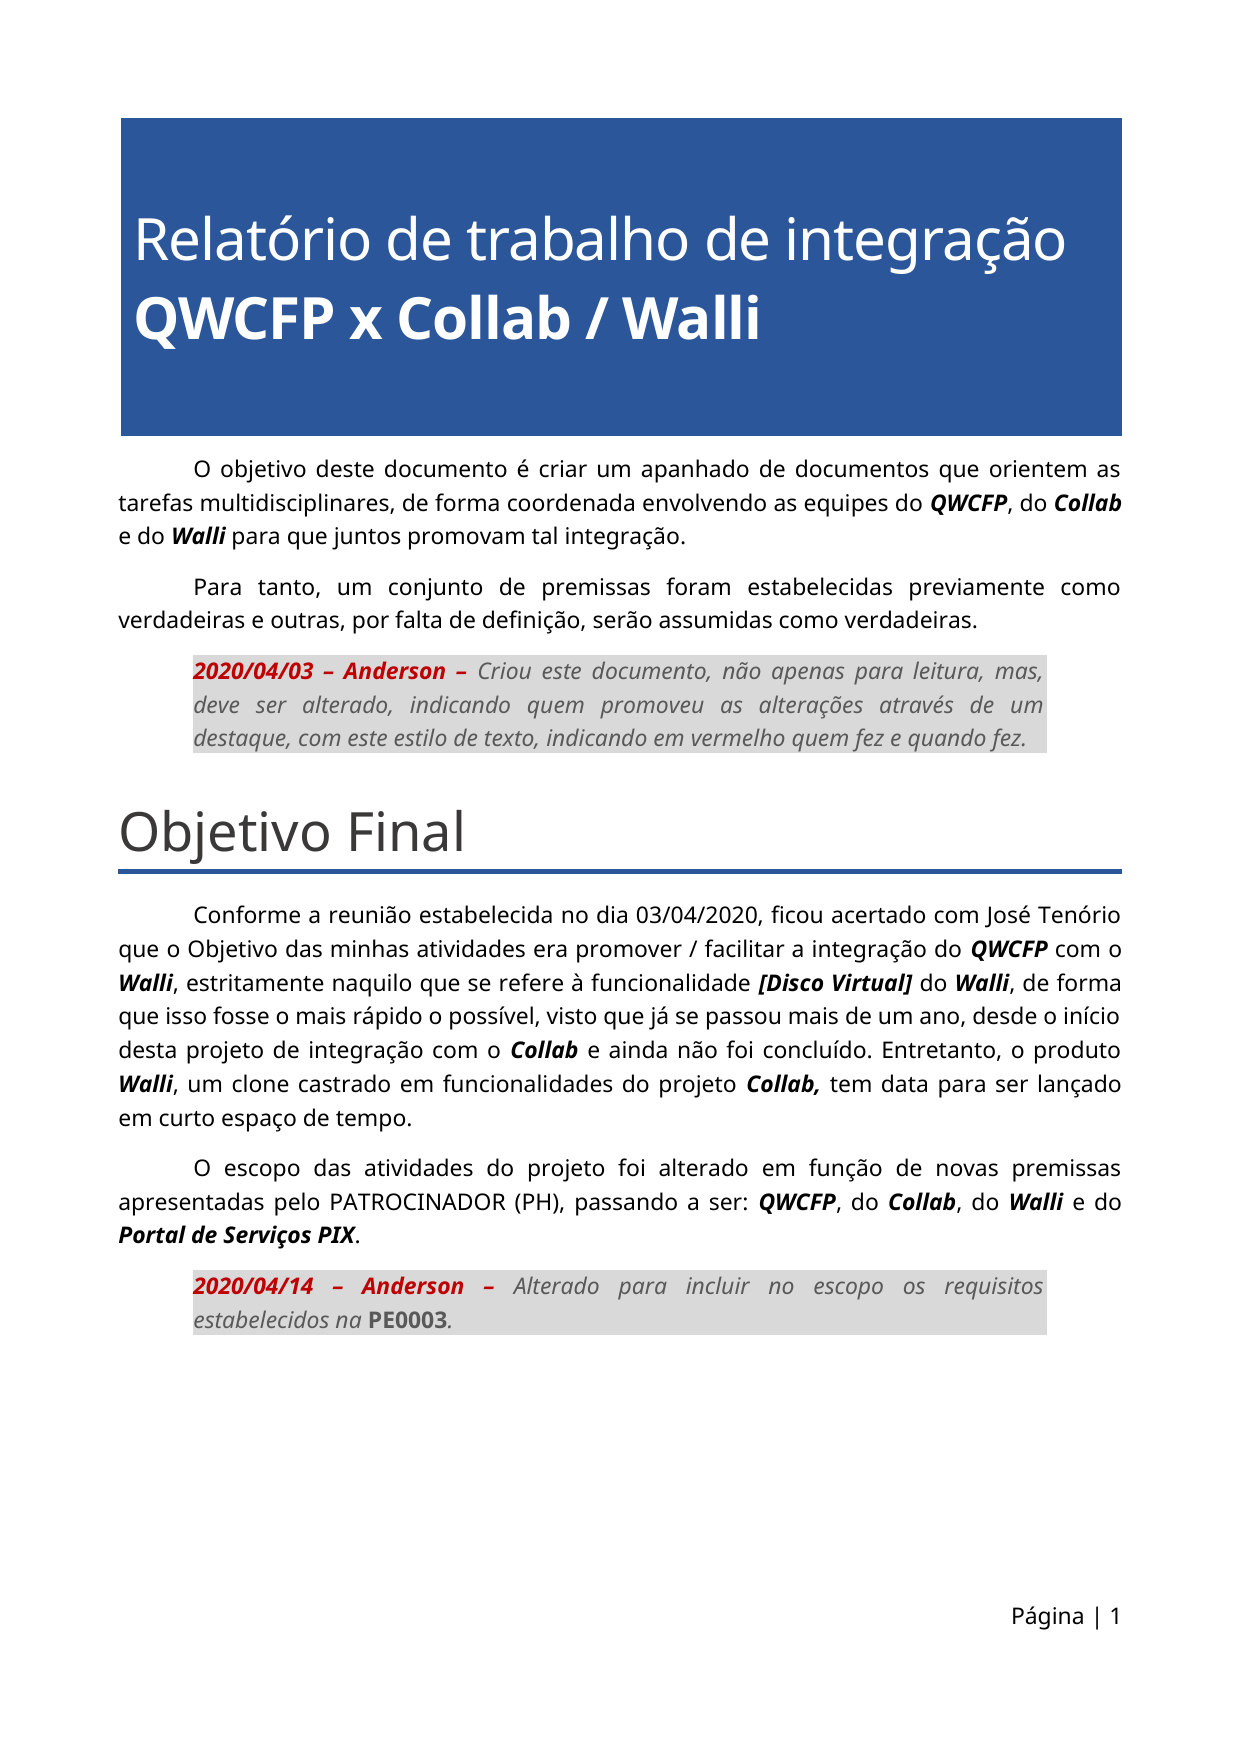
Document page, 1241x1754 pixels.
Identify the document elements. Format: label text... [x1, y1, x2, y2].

title Relatório de trabalho de integração QWCFP x Collab / Walli [133, 198, 1122, 357]
text Para tanto, um conjunto de premissas foram estabelecidas previamente como verdadeiras e outras, por falta de definição, serão assumidas como verdadeiras. [118, 571, 1122, 636]
text O objetivo deste documento é criar um apanhado de documentos que orientem as tarefas multidisciplinares, de forma coordenada envolvendo as equipes do QWCFP, do Collab e do Walli para que juntos promovam tal integração. [118, 453, 1122, 551]
subtitle Objetivo Final [118, 793, 1122, 869]
text 2020/04/03 – Anderson – Criou este documento, não apenas para leitura, mas, deve ser alterado, indicando quem promoveu as alterações através de um destaque, com este estilo de texto, indicando em vermelho quem fez e quando fez. [193, 655, 1047, 753]
text 2020/04/14 – Anderson – Alterado para incluir no escopo os requisitos estabelecidos na PE0003. [193, 1270, 1047, 1335]
text O escopo das atividades do projeto foi alterado em função de novas premissas apresentadas pelo PATROCINADOR (PH), passando a ser: QWCFP, do Collab, do Walli e do Portal de Serviços PIX. [118, 1152, 1122, 1251]
text Conforme a reunião estabelecida no dia 03/04/2020, ficou acertado com José Tenório que o Objetivo das minhas atividades era promover / facilitar a integração do QWCFP com o Walli, estritamente naquilo que se refere à funcionalidade [Disco Virtual] do Walli, de forma que isso fosse o mais rápido o possível, visto que já se passou mais de um ano, desde o início desta projeto de integração com o Collab e ainda não foi concluído. Entretanto, o produto Walli, um clone castrado em funcionalidades do projeto Collab, tem data para ser lançado em curto espaço de tempo. [118, 899, 1122, 1133]
